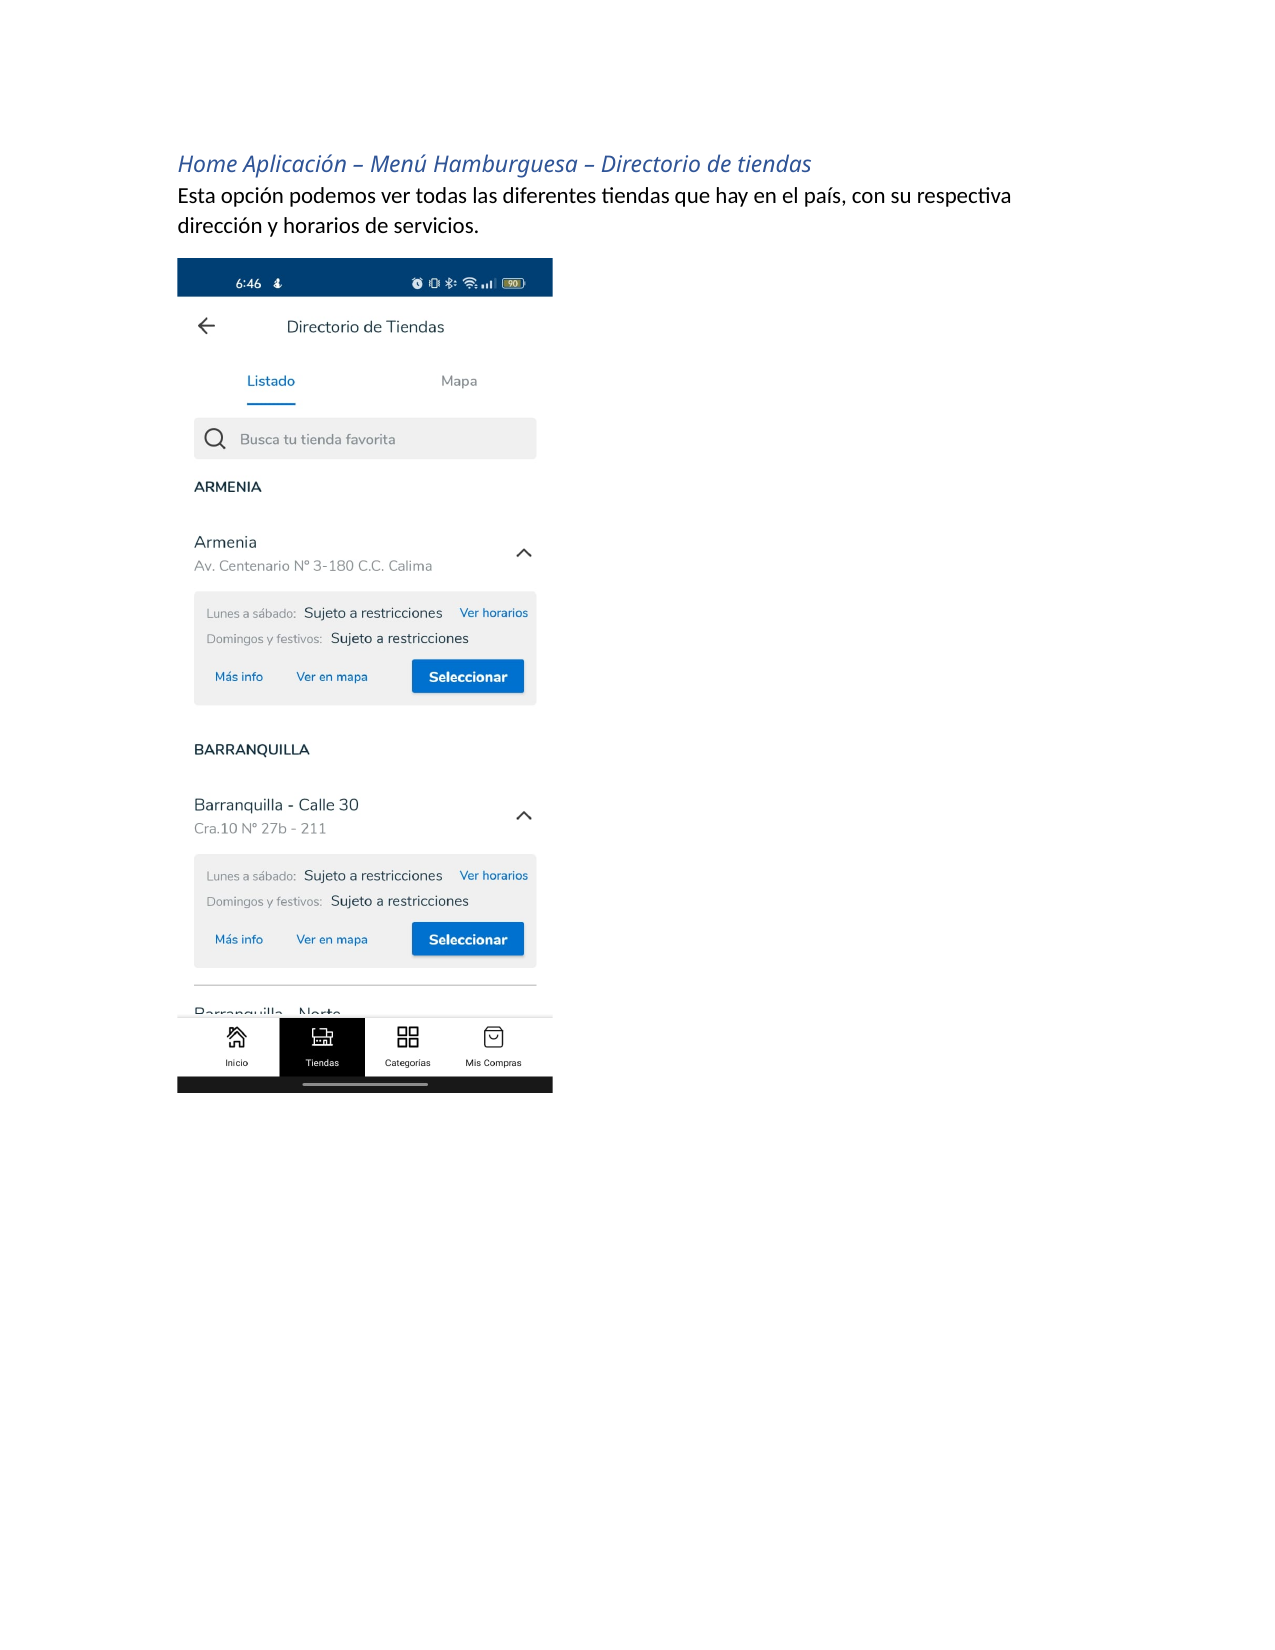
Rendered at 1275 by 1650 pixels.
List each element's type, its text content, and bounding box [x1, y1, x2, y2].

text Esta opción podemos ver todas las diferentes tiendas que hay en el país, con su respectiva dirección y horarios de servicios. [177, 181, 1098, 239]
picture [177, 258, 553, 1093]
subtitle Home Aplicación – Menú Hamburguesa – Directorio de tiendas [177, 148, 1098, 179]
